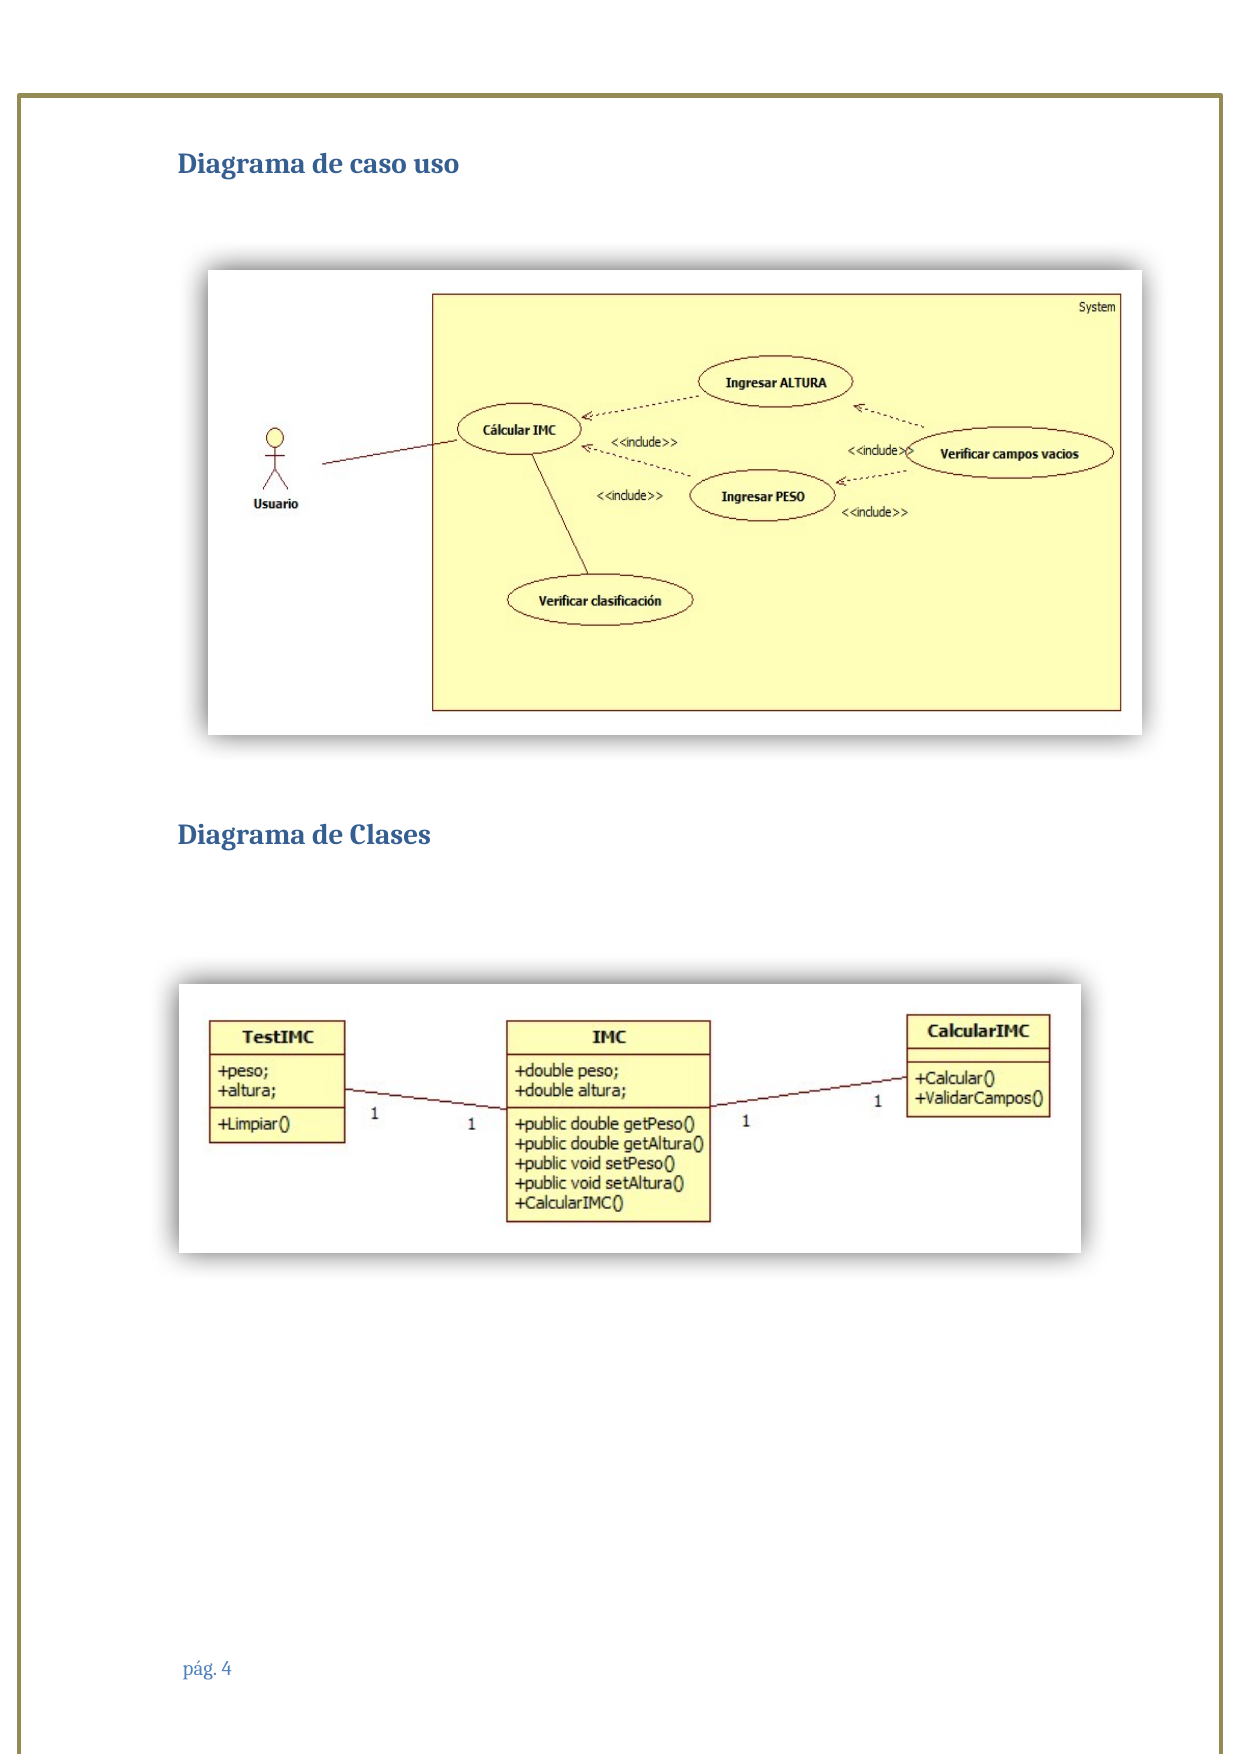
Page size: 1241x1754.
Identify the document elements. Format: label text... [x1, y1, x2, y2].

subtitle Diagrama de Clases [177, 818, 1063, 852]
picture [208, 270, 1142, 735]
picture [179, 984, 1081, 1253]
subtitle Diagrama de caso uso [177, 148, 1063, 181]
